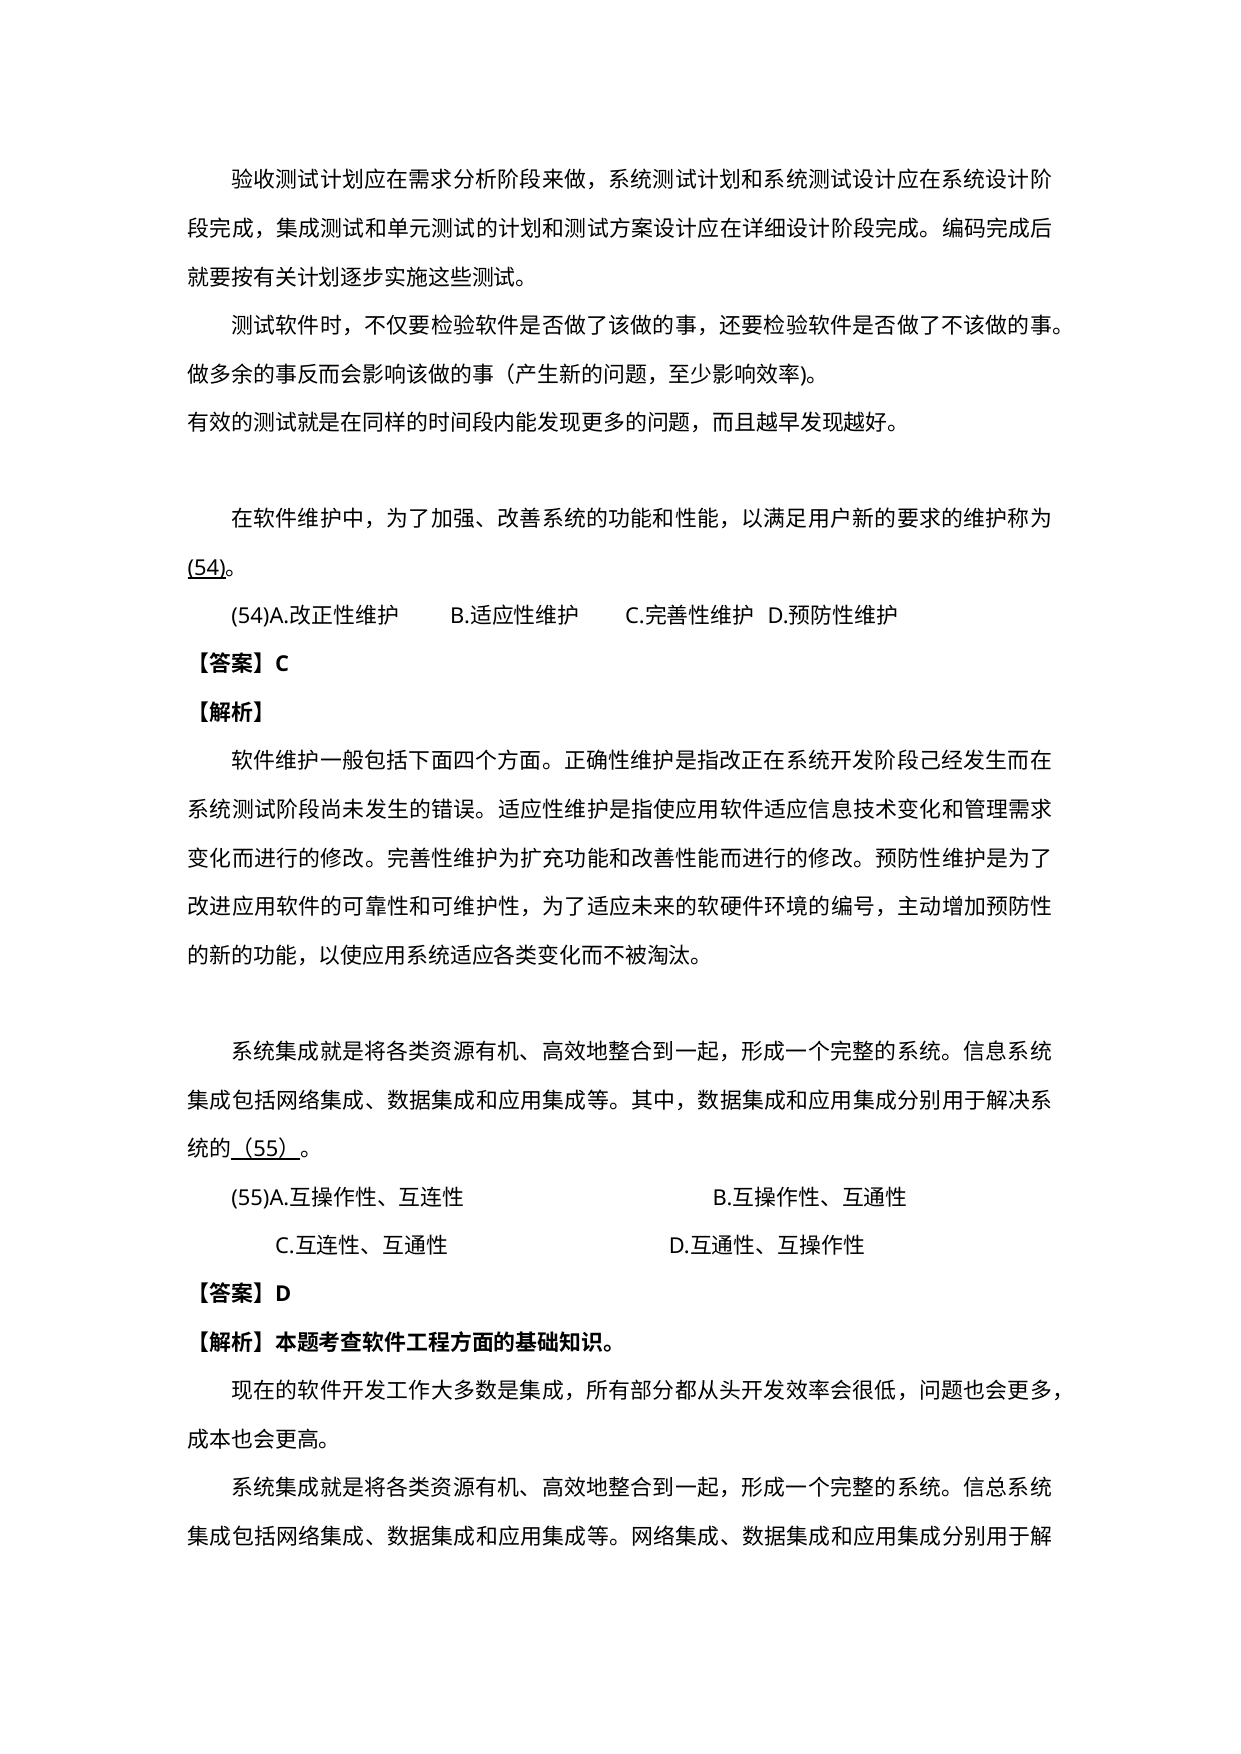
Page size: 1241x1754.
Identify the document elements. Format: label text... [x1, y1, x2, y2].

text 【答案】D [187, 1276, 1053, 1308]
text 【解析】 [187, 694, 1053, 727]
text 【答案】C [187, 646, 1053, 678]
text 验收测试计划应在需求分析阶段来做，系统测试计划和系统测试设计应在系统设计阶段完成，集成测试和单元测试的计划和测试方案设计应在详细设计阶段完成。编码完成后，就要按有关计划逐步实施这些测试。 [187, 162, 1053, 292]
text 在软件维护中，为了加强、改善系统的功能和性能，以满足用户新的要求的维护称为(54)。 [187, 501, 1053, 582]
text 有效的测试就是在同样的时间段内能发现更多的问题，而且越早发现越好。 [187, 405, 1053, 437]
text 系统集成就是将各类资源有机、高效地整合到一起，形成一个完整的系统。信息系统集成包括网络集成、数据集成和应用集成等。其中，数据集成和应用集成分别用于解决系统的（55）。 [187, 1033, 1053, 1163]
text 现在的软件开发工作大多数是集成，所有部分都从头开发效率会很低，问题也会更多，成本也会更高。 [187, 1373, 1053, 1454]
text 软件维护一般包括下面四个方面。正确性维护是指改正在系统开发阶段己经发生而在系统测试阶段尚未发生的错误。适应性维护是指使应用软件适应信息技术变化和管理需求变化而进行的修改。完善性维护为扩充功能和改善性能而进行的修改。预防性维护是为了改进应用软件的可靠性和可维护性，为了适应未来的软硬件环境的编号，主动增加预防性的新的功能，以使应用系统适应各类变化而不被淘汰。 [187, 743, 1053, 970]
text (54)A.改正性维护 B.适应性维护 C.完善性维护 D.预防性维护 [187, 598, 1053, 630]
text 【解析】本题考查软件工程方面的基础知识。 [187, 1324, 1053, 1357]
text 测试软件时，不仅要检验软件是否做了该做的事，还要检验软件是否做了不该做的事。做多余的事反而会影响该做的事（产生新的问题，至少影响效率)。 [187, 308, 1053, 389]
text (55)A.互操作性、互连性 B.互操作性、互通性 [187, 1179, 1053, 1212]
text C.互连性、互通性 D.互通性、互操作性 [231, 1228, 1053, 1260]
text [187, 1470, 1053, 1551]
